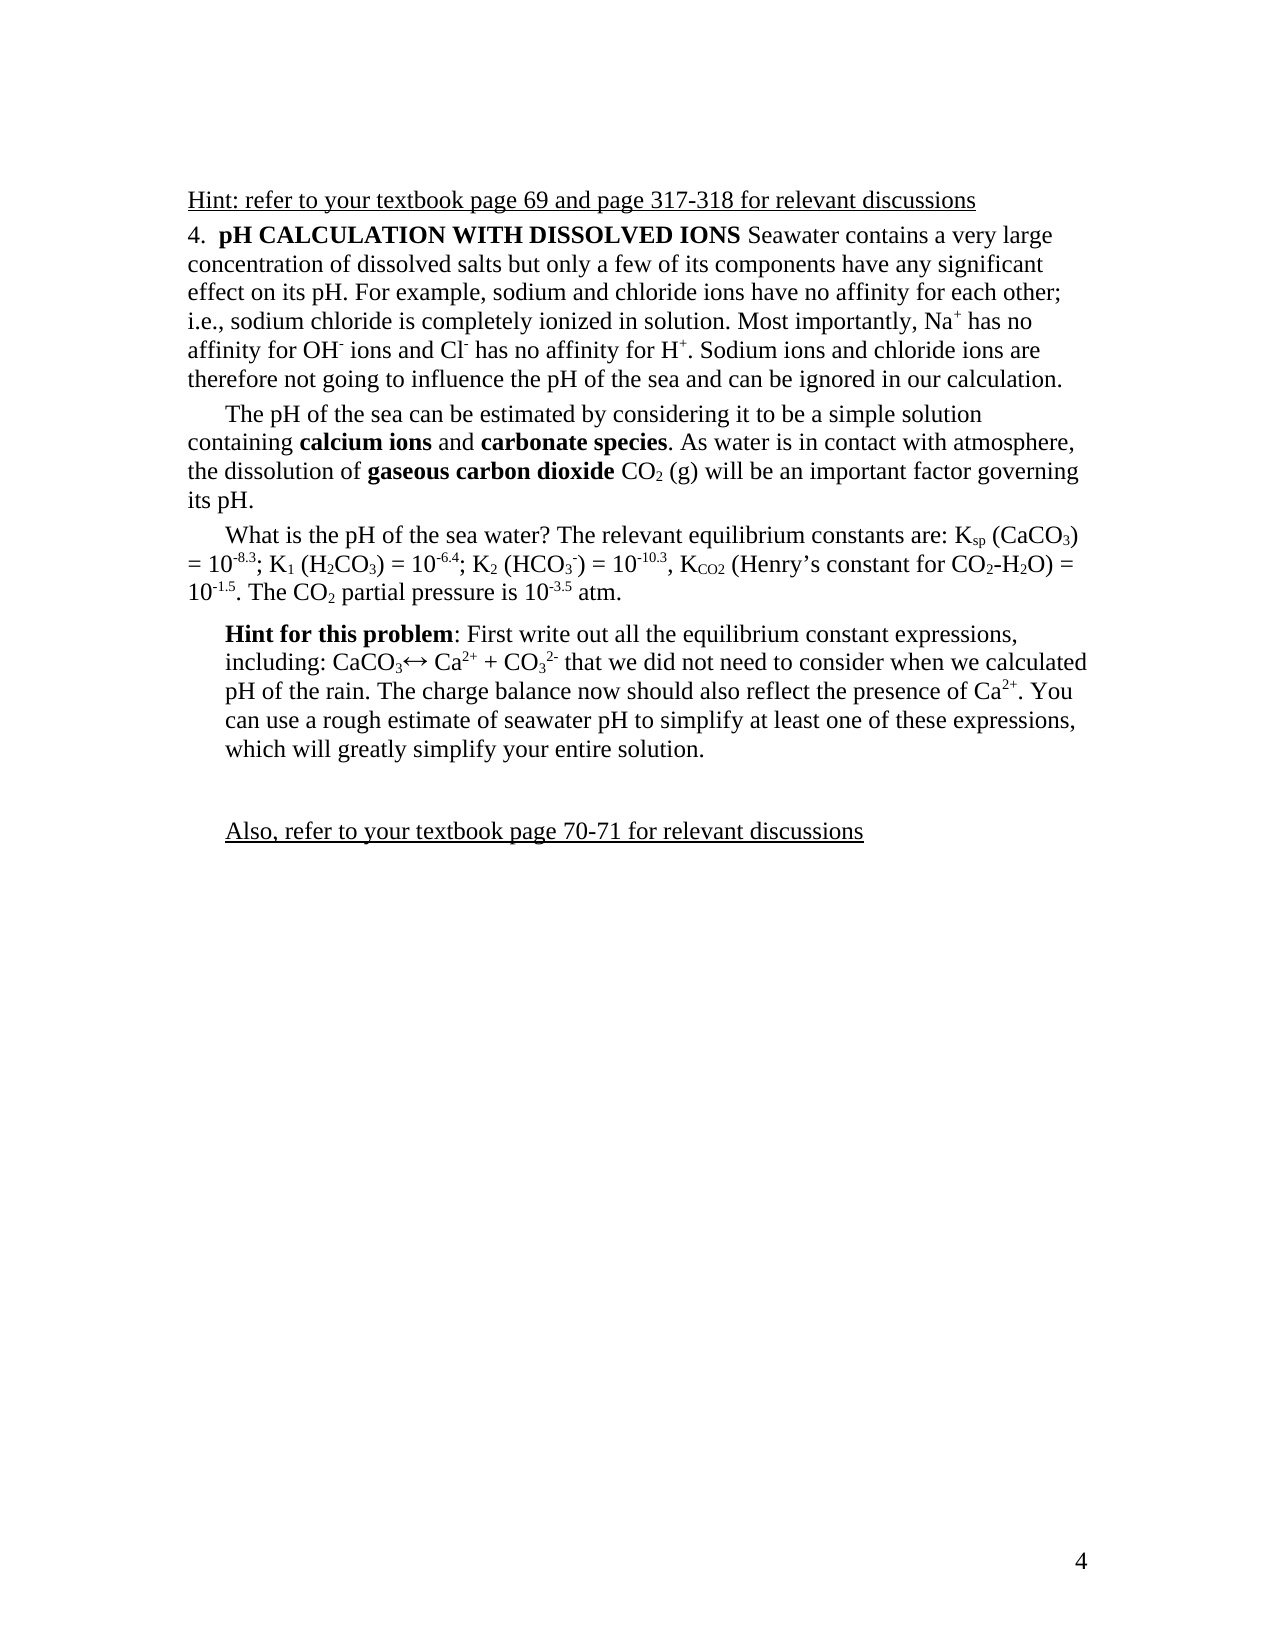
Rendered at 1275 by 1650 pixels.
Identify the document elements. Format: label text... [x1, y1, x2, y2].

text What is the pH of the sea water? The relevant equilibrium constants are: Ksp (CaCO3) = 10-8.3; K1 (H2CO3) = 10-6.4; K2 (HCO3-) = 10-10.3, KCO2 (Henry’s constant for CO2-H2O) = 10-1.5. The CO2 partial pressure is 10-3.5 atm. [187, 520, 1087, 606]
text Hint for this problem: First write out all the equilibrium constant expressions, including: CaCO3 Ca2+ + CO32- that we did not need to consider when we calculated pH of the rain. The charge balance now should also reflect the presence of Ca2+. You can use a rough estimate of seawater pH to simplify at least one of these expressions, which will greatly simplify your entire solution. [225, 619, 1087, 762]
text Hint: refer to your textbook page 69 and page 317-318 for relevant discussions [187, 185, 1087, 214]
text The pH of the sea can be estimated by considering it to be a simple solution containing calcium ions and carbonate species. As water is in contact with atmosphere, the dissolution of gaseous carbon dioxide CO2 (g) will be an important factor governing its pH. [187, 399, 1087, 514]
text 4. pH CALCULATION WITH DISSOLVED IONS Seawater contains a very large concentration of dissolved salts but only a few of its components have any significant effect on its pH. For example, sodium and chloride ions have no affinity for each other; i.e., sodium chloride is completely ionized in solution. Most importantly, Na+ has no affinity for OH- ions and Cl- has no affinity for H+. Sodium ions and chloride ions are therefore not going to influence the pH of the sea and can be ignored in our calculation. [187, 220, 1087, 392]
text Also, refer to your textbook page 70-71 for relevant discussions [225, 816, 1087, 845]
